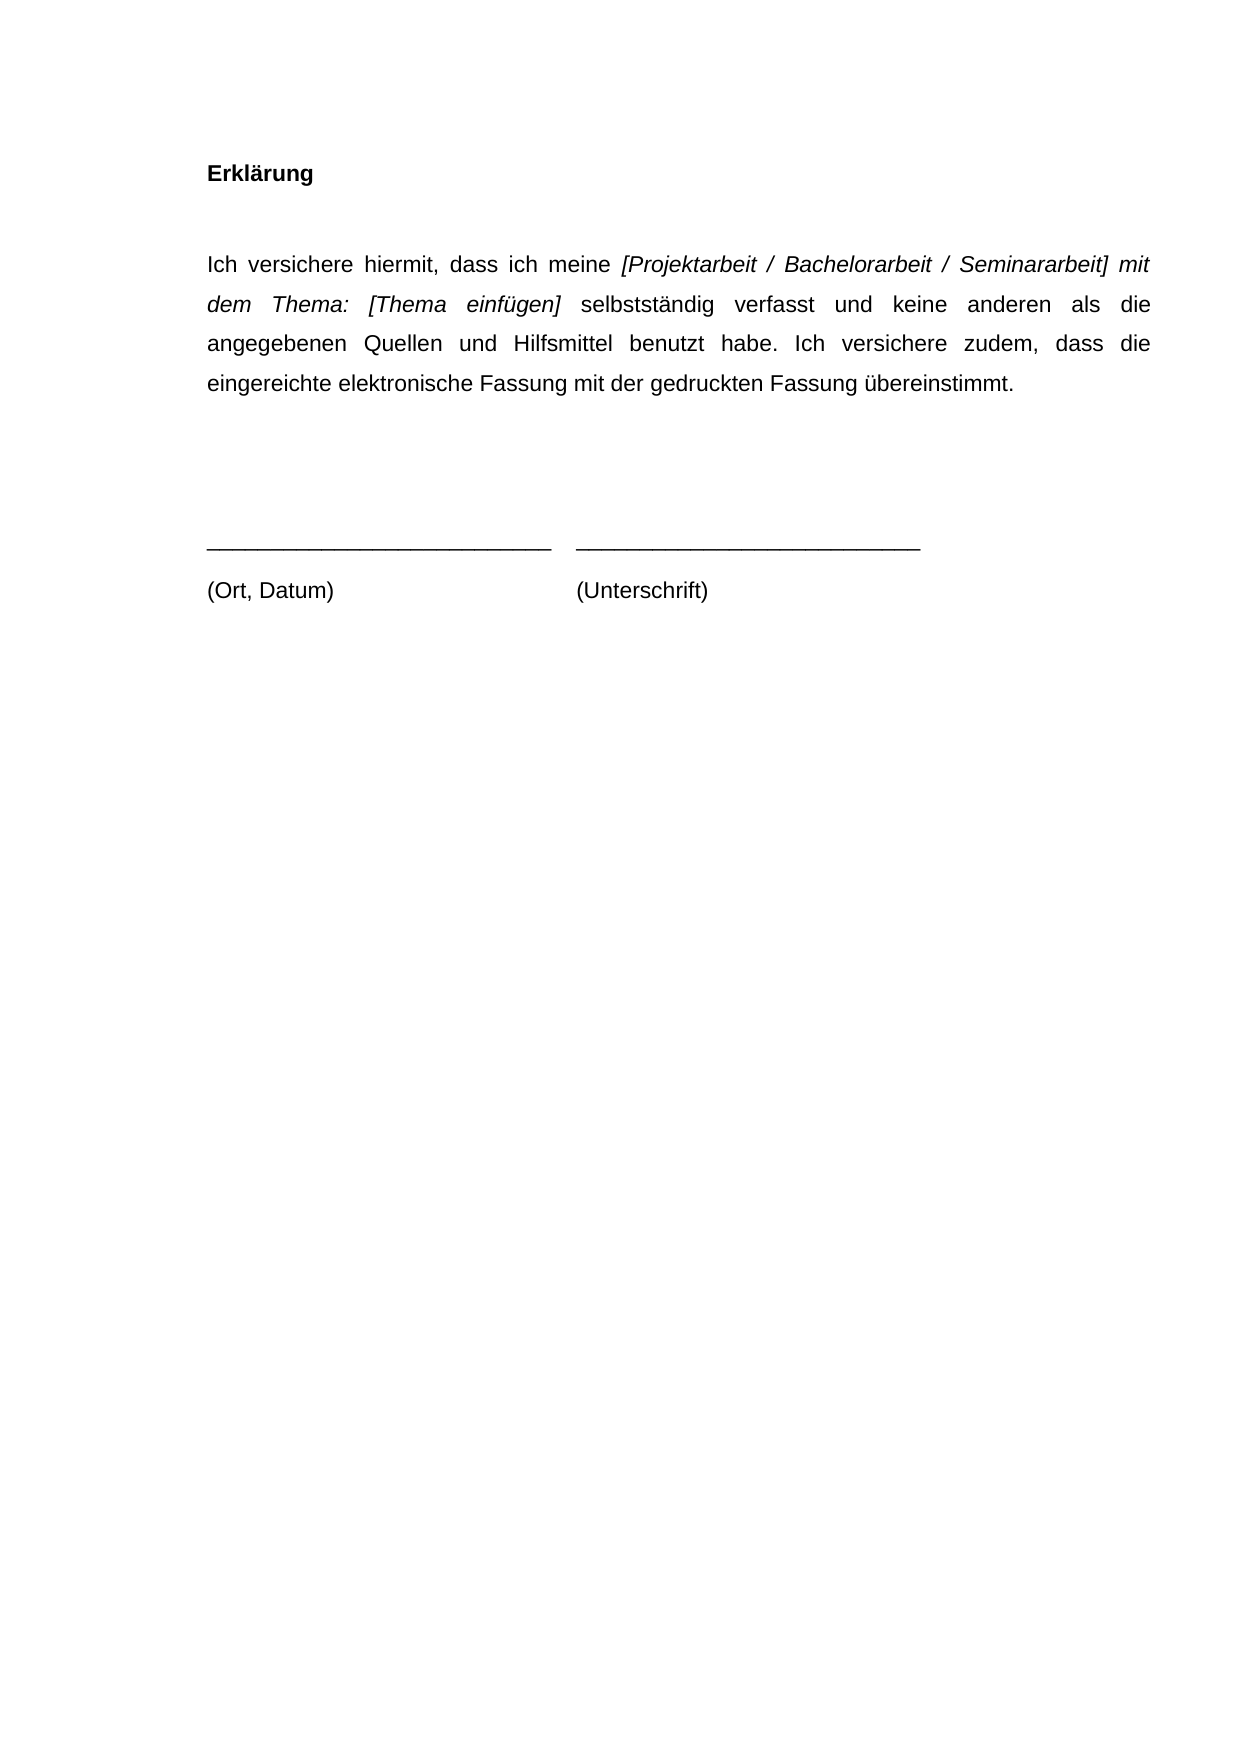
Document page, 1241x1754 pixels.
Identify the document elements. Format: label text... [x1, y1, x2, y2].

text ___________________________ ___________________________ [207, 525, 1152, 552]
text (Ort, Datum) (Unterschrift) [207, 577, 1152, 604]
text Erklärung [207, 160, 1152, 187]
text Ich versichere hiermit, dass ich meine [Projektarbeit / Bachelorarbeit / Seminararbeit] mit dem Thema: [Thema einfügen] selbstständig verfasst und keine anderen als die angegebenen Quellen und Hilfsmittel benutzt habe. Ich versichere zudem, dass die eingereichte elektronische Fassung mit der gedruckten Fassung übereinstimmt. [207, 251, 1152, 396]
